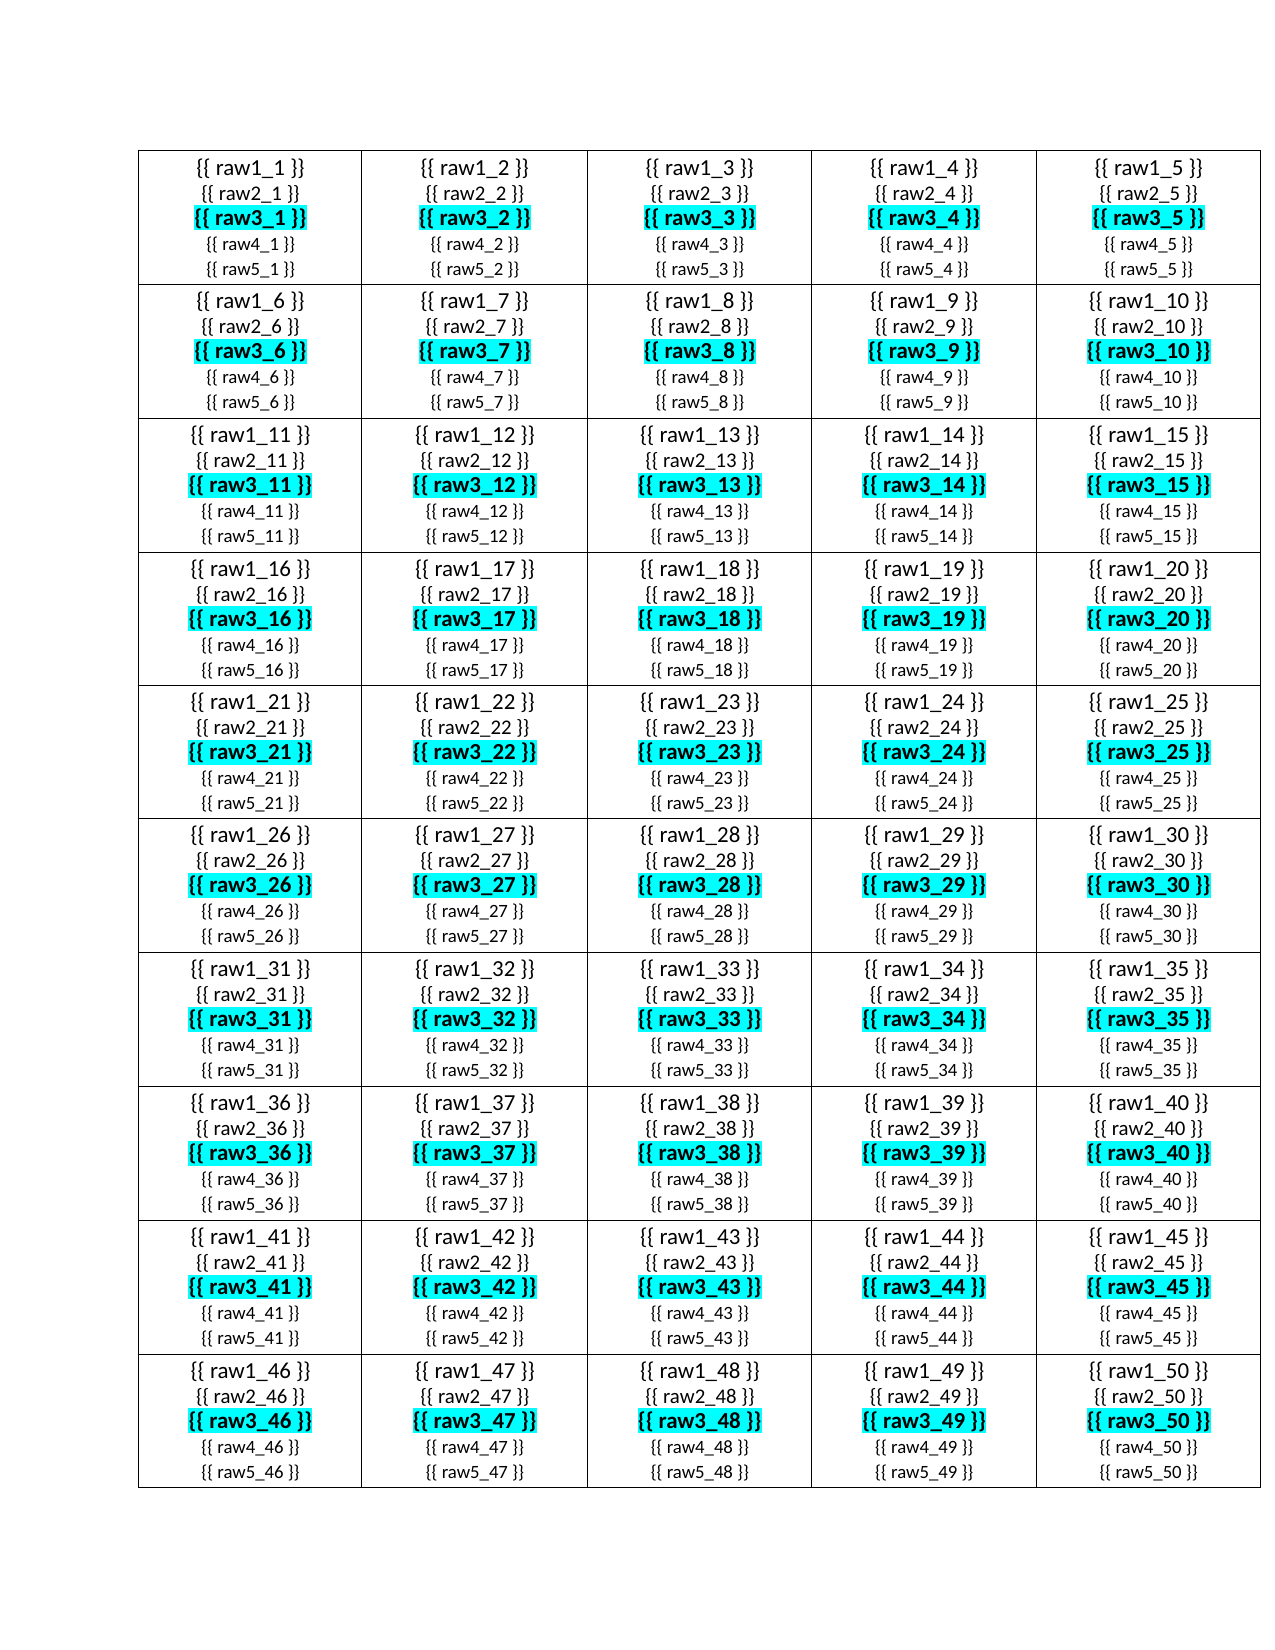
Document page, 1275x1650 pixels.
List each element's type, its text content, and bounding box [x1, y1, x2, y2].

table_cell {{ raw1_14 }} {{ raw2_14 }} {{ raw3_14 }} {{ raw4_14 }} {{ raw5_14 }} [812, 419, 1036, 552]
table_cell {{ raw1_25 }} {{ raw2_25 }} {{ raw3_25 }} {{ raw4_25 }} {{ raw5_25 }} [1037, 686, 1260, 818]
table_cell {{ raw1_49 }} {{ raw2_49 }} {{ raw3_49 }} {{ raw4_49 }} {{ raw5_49 }} [812, 1355, 1036, 1487]
table_cell {{ raw1_46 }} {{ raw2_46 }} {{ raw3_46 }} {{ raw4_46 }} {{ raw5_46 }} [139, 1355, 361, 1487]
table_cell {{ raw1_20 }} {{ raw2_20 }} {{ raw3_20 }} {{ raw4_20 }} {{ raw5_20 }} [1037, 553, 1260, 685]
table_cell {{ raw1_16 }} {{ raw2_16 }} {{ raw3_16 }} {{ raw4_16 }} {{ raw5_16 }} [139, 553, 361, 685]
table_cell {{ raw1_31 }} {{ raw2_31 }} {{ raw3_31 }} {{ raw4_31 }} {{ raw5_31 }} [139, 953, 361, 1086]
table_cell {{ raw1_13 }} {{ raw2_13 }} {{ raw3_13 }} {{ raw4_13 }} {{ raw5_13 }} [588, 419, 811, 552]
table_cell {{ raw1_26 }} {{ raw2_26 }} {{ raw3_26 }} {{ raw4_26 }} {{ raw5_26 }} [139, 819, 361, 952]
table_cell {{ raw1_39 }} {{ raw2_39 }} {{ raw3_39 }} {{ raw4_39 }} {{ raw5_39 }} [812, 1087, 1036, 1219]
table_cell {{ raw1_38 }} {{ raw2_38 }} {{ raw3_38 }} {{ raw4_38 }} {{ raw5_38 }} [588, 1087, 811, 1219]
table_cell {{ raw1_7 }} {{ raw2_7 }} {{ raw3_7 }} {{ raw4_7 }} {{ raw5_7 }} [362, 285, 587, 418]
table_cell {{ raw1_48 }} {{ raw2_48 }} {{ raw3_48 }} {{ raw4_48 }} {{ raw5_48 }} [588, 1355, 811, 1487]
table_cell {{ raw1_50 }} {{ raw2_50 }} {{ raw3_50 }} {{ raw4_50 }} {{ raw5_50 }} [1037, 1355, 1260, 1487]
table_header {{ raw1_2 }} {{ raw2_2 }} {{ raw3_2 }} {{ raw4_2 }} {{ raw5_2 }} [362, 151, 587, 284]
table_cell {{ raw1_6 }} {{ raw2_6 }} {{ raw3_6 }} {{ raw4_6 }} {{ raw5_6 }} [139, 285, 361, 418]
table_cell {{ raw1_40 }} {{ raw2_40 }} {{ raw3_40 }} {{ raw4_40 }} {{ raw5_40 }} [1037, 1087, 1260, 1219]
table_cell {{ raw1_45 }} {{ raw2_45 }} {{ raw3_45 }} {{ raw4_45 }} {{ raw5_45 }} [1037, 1221, 1260, 1353]
table_cell {{ raw1_41 }} {{ raw2_41 }} {{ raw3_41 }} {{ raw4_41 }} {{ raw5_41 }} [139, 1221, 361, 1353]
table_cell {{ raw1_9 }} {{ raw2_9 }} {{ raw3_9 }} {{ raw4_9 }} {{ raw5_9 }} [812, 285, 1036, 418]
table_cell {{ raw1_23 }} {{ raw2_23 }} {{ raw3_23 }} {{ raw4_23 }} {{ raw5_23 }} [588, 686, 811, 818]
table_cell {{ raw1_34 }} {{ raw2_34 }} {{ raw3_34 }} {{ raw4_34 }} {{ raw5_34 }} [812, 953, 1036, 1086]
table_cell {{ raw1_8 }} {{ raw2_8 }} {{ raw3_8 }} {{ raw4_8 }} {{ raw5_8 }} [588, 285, 811, 418]
table_cell {{ raw1_11 }} {{ raw2_11 }} {{ raw3_11 }} {{ raw4_11 }} {{ raw5_11 }} [139, 419, 361, 552]
table_cell {{ raw1_35 }} {{ raw2_35 }} {{ raw3_35 }} {{ raw4_35 }} {{ raw5_35 }} [1037, 953, 1260, 1086]
table_cell {{ raw1_37 }} {{ raw2_37 }} {{ raw3_37 }} {{ raw4_37 }} {{ raw5_37 }} [362, 1087, 587, 1219]
table_cell {{ raw1_47 }} {{ raw2_47 }} {{ raw3_47 }} {{ raw4_47 }} {{ raw5_47 }} [362, 1355, 587, 1487]
table_header {{ raw1_3 }} {{ raw2_3 }} {{ raw3_3 }} {{ raw4_3 }} {{ raw5_3 }} [588, 151, 811, 284]
table_cell {{ raw1_33 }} {{ raw2_33 }} {{ raw3_33 }} {{ raw4_33 }} {{ raw5_33 }} [588, 953, 811, 1086]
table_cell {{ raw1_32 }} {{ raw2_32 }} {{ raw3_32 }} {{ raw4_32 }} {{ raw5_32 }} [362, 953, 587, 1086]
table_cell {{ raw1_42 }} {{ raw2_42 }} {{ raw3_42 }} {{ raw4_42 }} {{ raw5_42 }} [362, 1221, 587, 1353]
table_cell {{ raw1_24 }} {{ raw2_24 }} {{ raw3_24 }} {{ raw4_24 }} {{ raw5_24 }} [812, 686, 1036, 818]
table_cell {{ raw1_15 }} {{ raw2_15 }} {{ raw3_15 }} {{ raw4_15 }} {{ raw5_15 }} [1037, 419, 1260, 552]
table_header {{ raw1_4 }} {{ raw2_4 }} {{ raw3_4 }} {{ raw4_4 }} {{ raw5_4 }} [812, 151, 1036, 284]
table_cell {{ raw1_27 }} {{ raw2_27 }} {{ raw3_27 }} {{ raw4_27 }} {{ raw5_27 }} [362, 819, 587, 952]
table_cell {{ raw1_43 }} {{ raw2_43 }} {{ raw3_43 }} {{ raw4_43 }} {{ raw5_43 }} [588, 1221, 811, 1353]
table_cell {{ raw1_21 }} {{ raw2_21 }} {{ raw3_21 }} {{ raw4_21 }} {{ raw5_21 }} [139, 686, 361, 818]
table_header {{ raw1_1 }} {{ raw2_1 }} {{ raw3_1 }} {{ raw4_1 }} {{ raw5_1 }} [139, 151, 361, 284]
table_cell {{ raw1_29 }} {{ raw2_29 }} {{ raw3_29 }} {{ raw4_29 }} {{ raw5_29 }} [812, 819, 1036, 952]
table_cell {{ raw1_30 }} {{ raw2_30 }} {{ raw3_30 }} {{ raw4_30 }} {{ raw5_30 }} [1037, 819, 1260, 952]
table_cell {{ raw1_12 }} {{ raw2_12 }} {{ raw3_12 }} {{ raw4_12 }} {{ raw5_12 }} [362, 419, 587, 552]
table_cell {{ raw1_22 }} {{ raw2_22 }} {{ raw3_22 }} {{ raw4_22 }} {{ raw5_22 }} [362, 686, 587, 818]
table_cell {{ raw1_44 }} {{ raw2_44 }} {{ raw3_44 }} {{ raw4_44 }} {{ raw5_44 }} [812, 1221, 1036, 1353]
table_cell {{ raw1_36 }} {{ raw2_36 }} {{ raw3_36 }} {{ raw4_36 }} {{ raw5_36 }} [139, 1087, 361, 1219]
table_cell {{ raw1_19 }} {{ raw2_19 }} {{ raw3_19 }} {{ raw4_19 }} {{ raw5_19 }} [812, 553, 1036, 685]
table_cell {{ raw1_28 }} {{ raw2_28 }} {{ raw3_28 }} {{ raw4_28 }} {{ raw5_28 }} [588, 819, 811, 952]
table_header {{ raw1_5 }} {{ raw2_5 }} {{ raw3_5 }} {{ raw4_5 }} {{ raw5_5 }} [1037, 151, 1260, 284]
table_cell {{ raw1_10 }} {{ raw2_10 }} {{ raw3_10 }} {{ raw4_10 }} {{ raw5_10 }} [1037, 285, 1260, 418]
table_cell {{ raw1_18 }} {{ raw2_18 }} {{ raw3_18 }} {{ raw4_18 }} {{ raw5_18 }} [588, 553, 811, 685]
table_cell {{ raw1_17 }} {{ raw2_17 }} {{ raw3_17 }} {{ raw4_17 }} {{ raw5_17 }} [362, 553, 587, 685]
